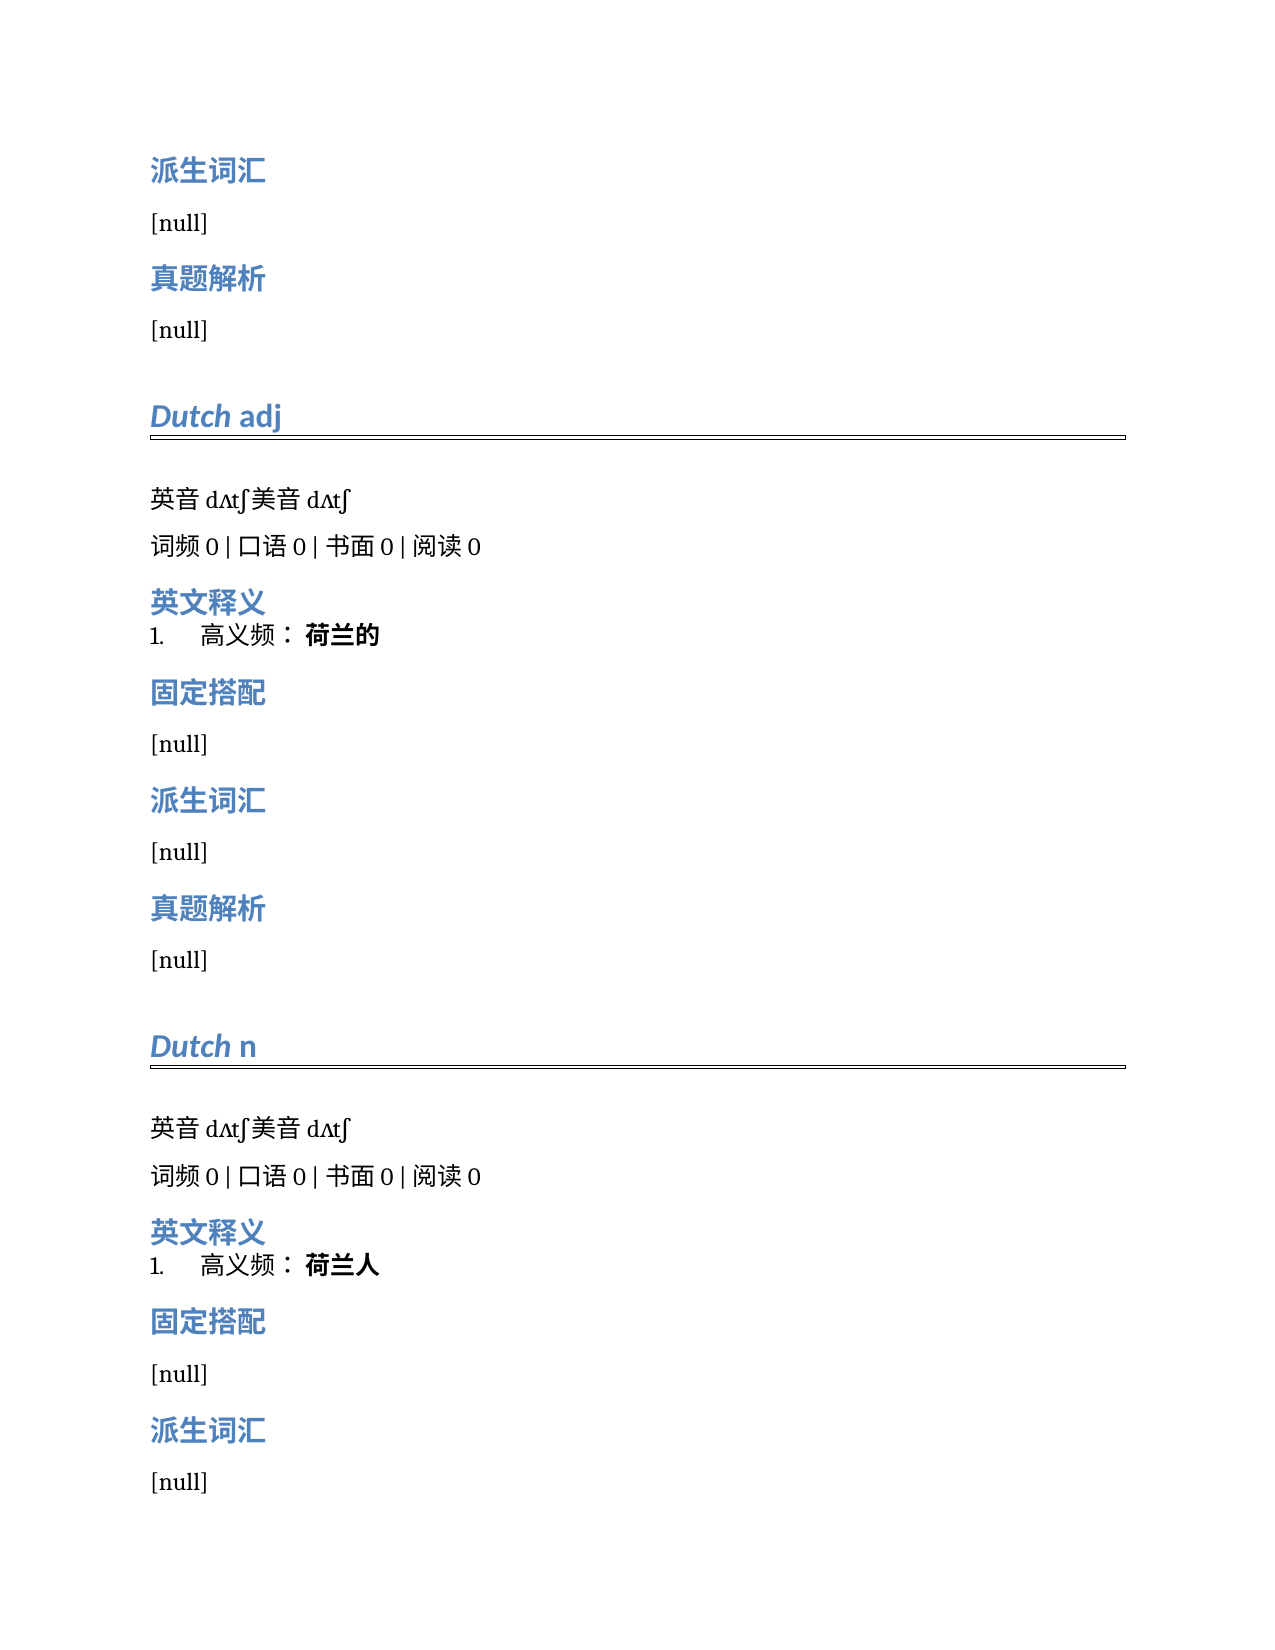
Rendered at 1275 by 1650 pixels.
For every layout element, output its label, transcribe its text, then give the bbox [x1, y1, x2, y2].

subtitle Dutch n [150, 1025, 1125, 1065]
subtitle 真题解析 [150, 888, 1125, 928]
text [null] [150, 730, 1125, 759]
text 词频 0 | 口语 0 | 书面 0 | 阅读 0 [150, 533, 1125, 562]
list 高义频： 荷兰人 [150, 1252, 1125, 1281]
text 英音 dʌtʃ 美音 dʌtʃ [150, 486, 1125, 514]
subtitle 英文释义 [150, 1212, 1125, 1252]
subtitle 固定搭配 [150, 1302, 1125, 1341]
text 词频 0 | 口语 0 | 书面 0 | 阅读 0 [150, 1163, 1125, 1192]
text [null] [150, 1360, 1125, 1389]
text [null] [150, 316, 1125, 345]
subtitle 派生词汇 [150, 150, 1125, 190]
subtitle 派生词汇 [150, 780, 1125, 819]
text [null] [150, 946, 1125, 975]
subtitle 英文释义 [150, 583, 1125, 622]
text [null] [150, 838, 1125, 867]
subtitle Dutch adj [150, 395, 1125, 435]
subtitle 派生词汇 [150, 1410, 1125, 1449]
list 高义频： 荷兰的 [150, 622, 1125, 651]
text [null] [150, 1468, 1125, 1497]
text [null] [150, 208, 1125, 237]
subtitle 固定搭配 [150, 672, 1125, 712]
text 英音 dʌtʃ 美音 dʌtʃ [150, 1115, 1125, 1144]
subtitle 真题解析 [150, 258, 1125, 298]
